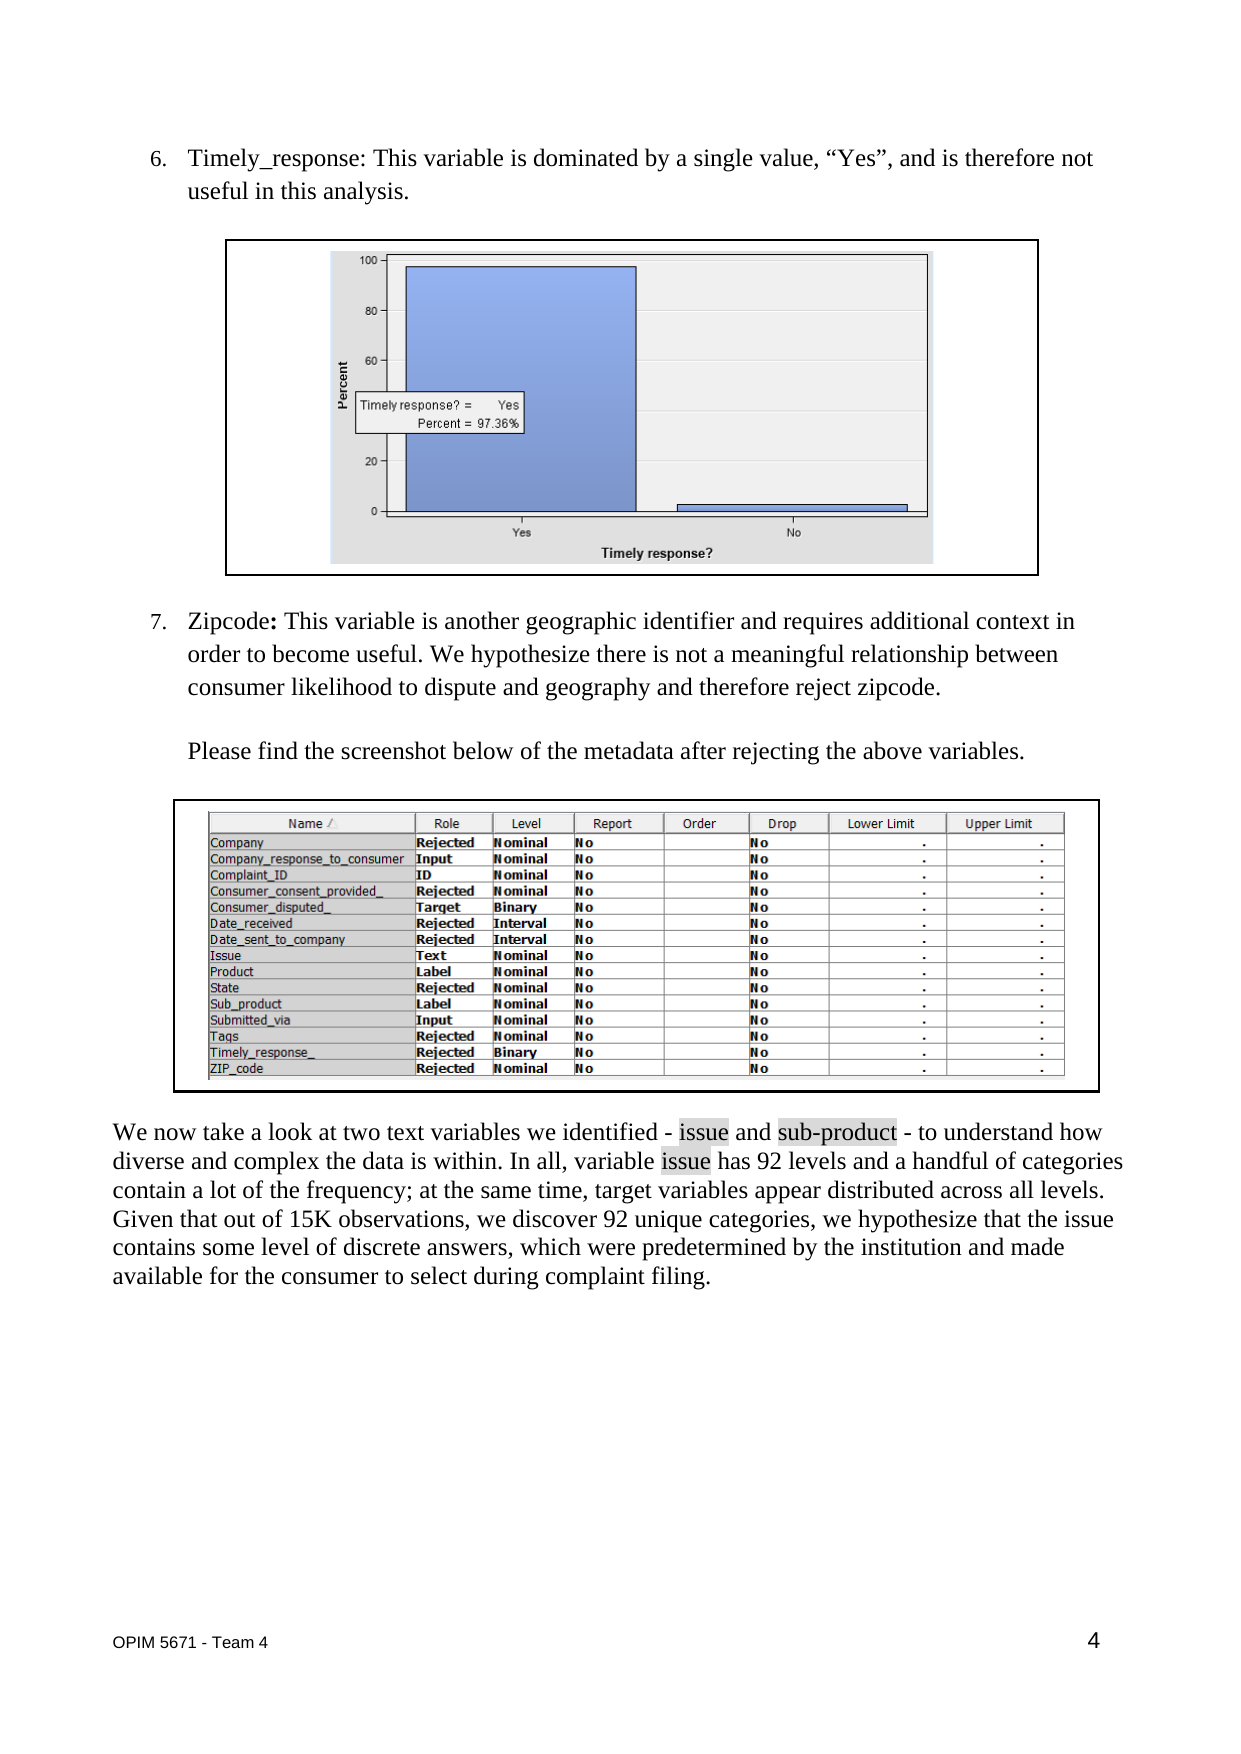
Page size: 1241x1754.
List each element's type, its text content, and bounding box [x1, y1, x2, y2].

list Zipcode: This variable is another geographic identifier and requires additional context in order to become useful. We hypothesize there is not a meaningful relationship between consumer likelihood to dispute and geography and therefore reject zipcode. [150, 606, 1128, 701]
picture [330, 251, 934, 564]
table_header [227, 241, 1037, 574]
picture [208, 811, 1066, 1080]
table_header [175, 801, 1098, 1090]
text We now take a look at two text variables we identified - issue and sub-product - to understand how diverse and complex the data is within. In all, variable issue has 92 levels and a handful of categories contain a lot of the frequency; at the same time, target variables appear distributed across all levels. Given that out of 15K observations, we discover 92 unique categories, we hypothesize that the issue contains some level of discrete answers, which were predetermined by the institution and made available for the consumer to select during complaint filing. [112, 1117, 1128, 1290]
list Timely_response: This variable is dominated by a single value, “Yes”, and is therefore not useful in this analysis. [150, 143, 1128, 204]
